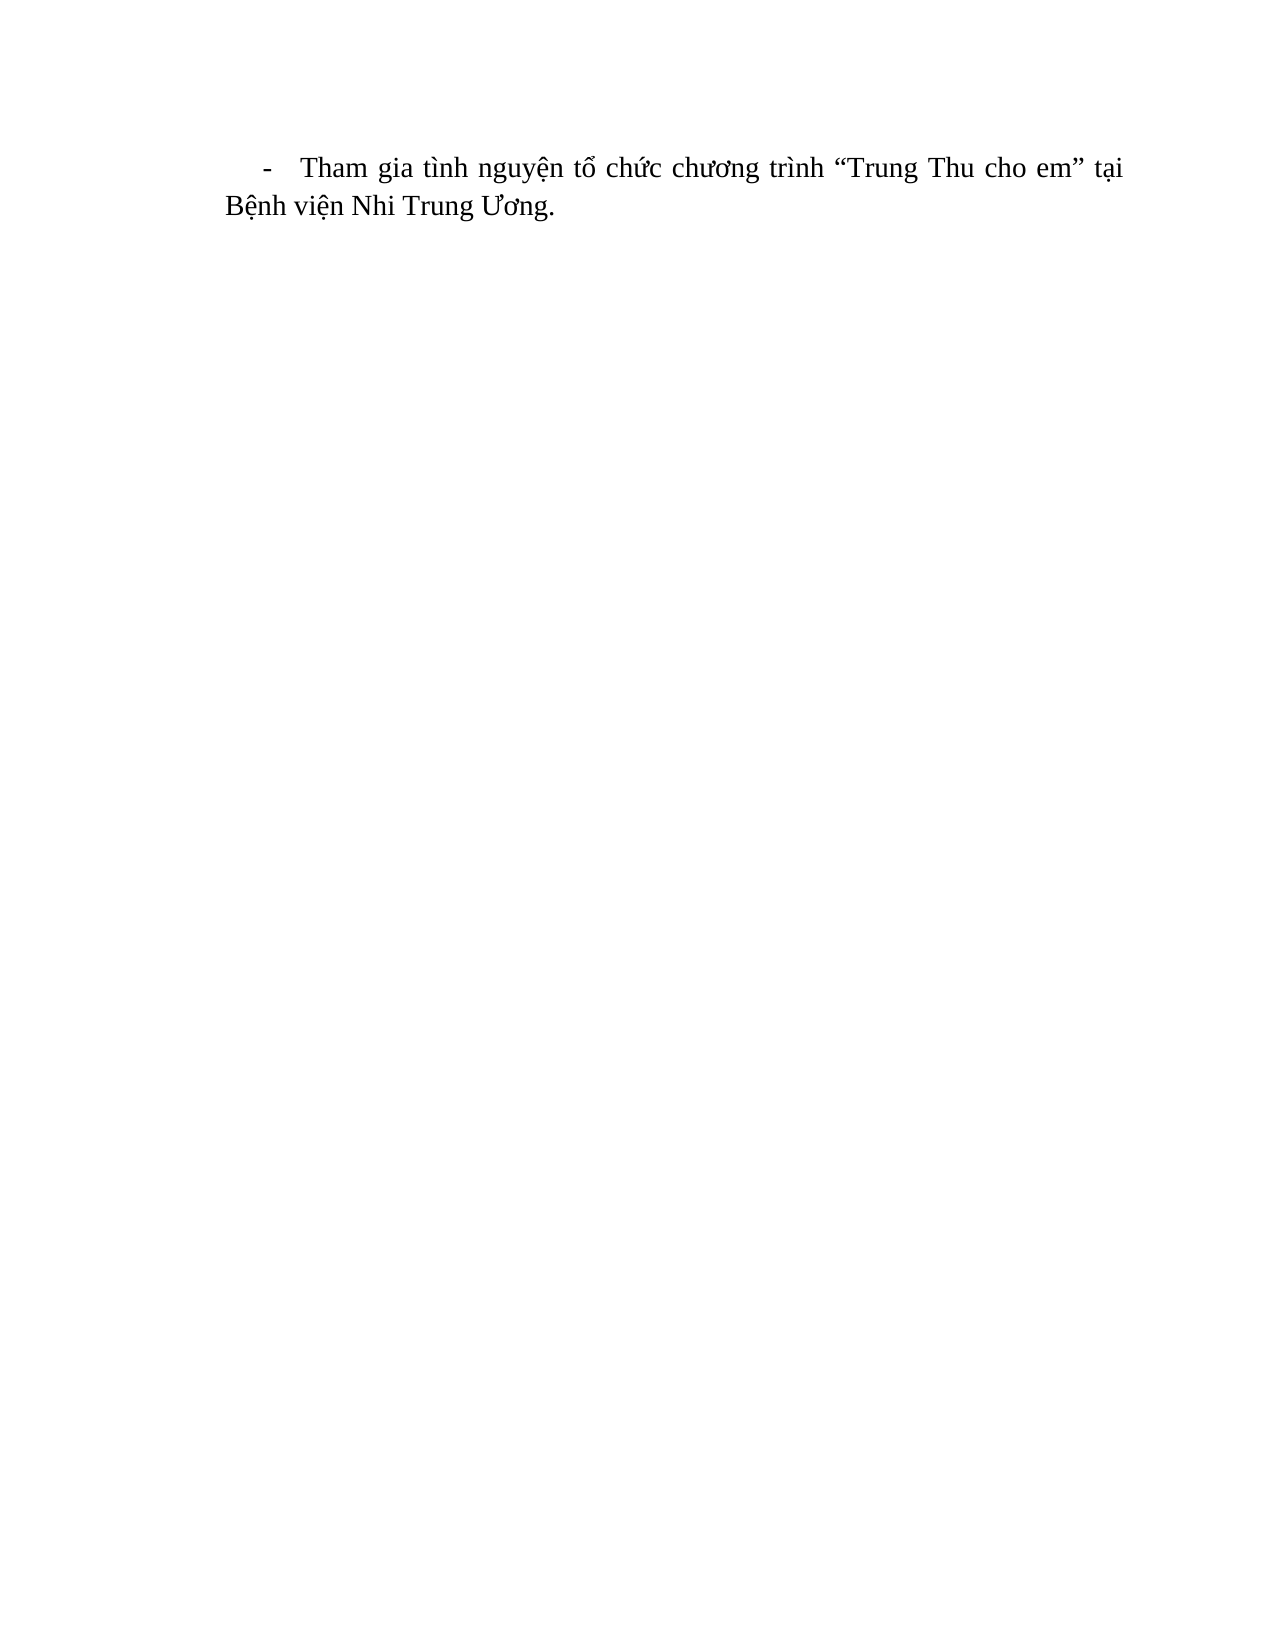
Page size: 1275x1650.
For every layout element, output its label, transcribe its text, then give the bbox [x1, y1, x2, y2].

list Tham gia tình nguyện tổ chức chương trình “Trung Thu cho em” tại Bệnh viện Nhi Trung Ương. [225, 150, 1125, 222]
